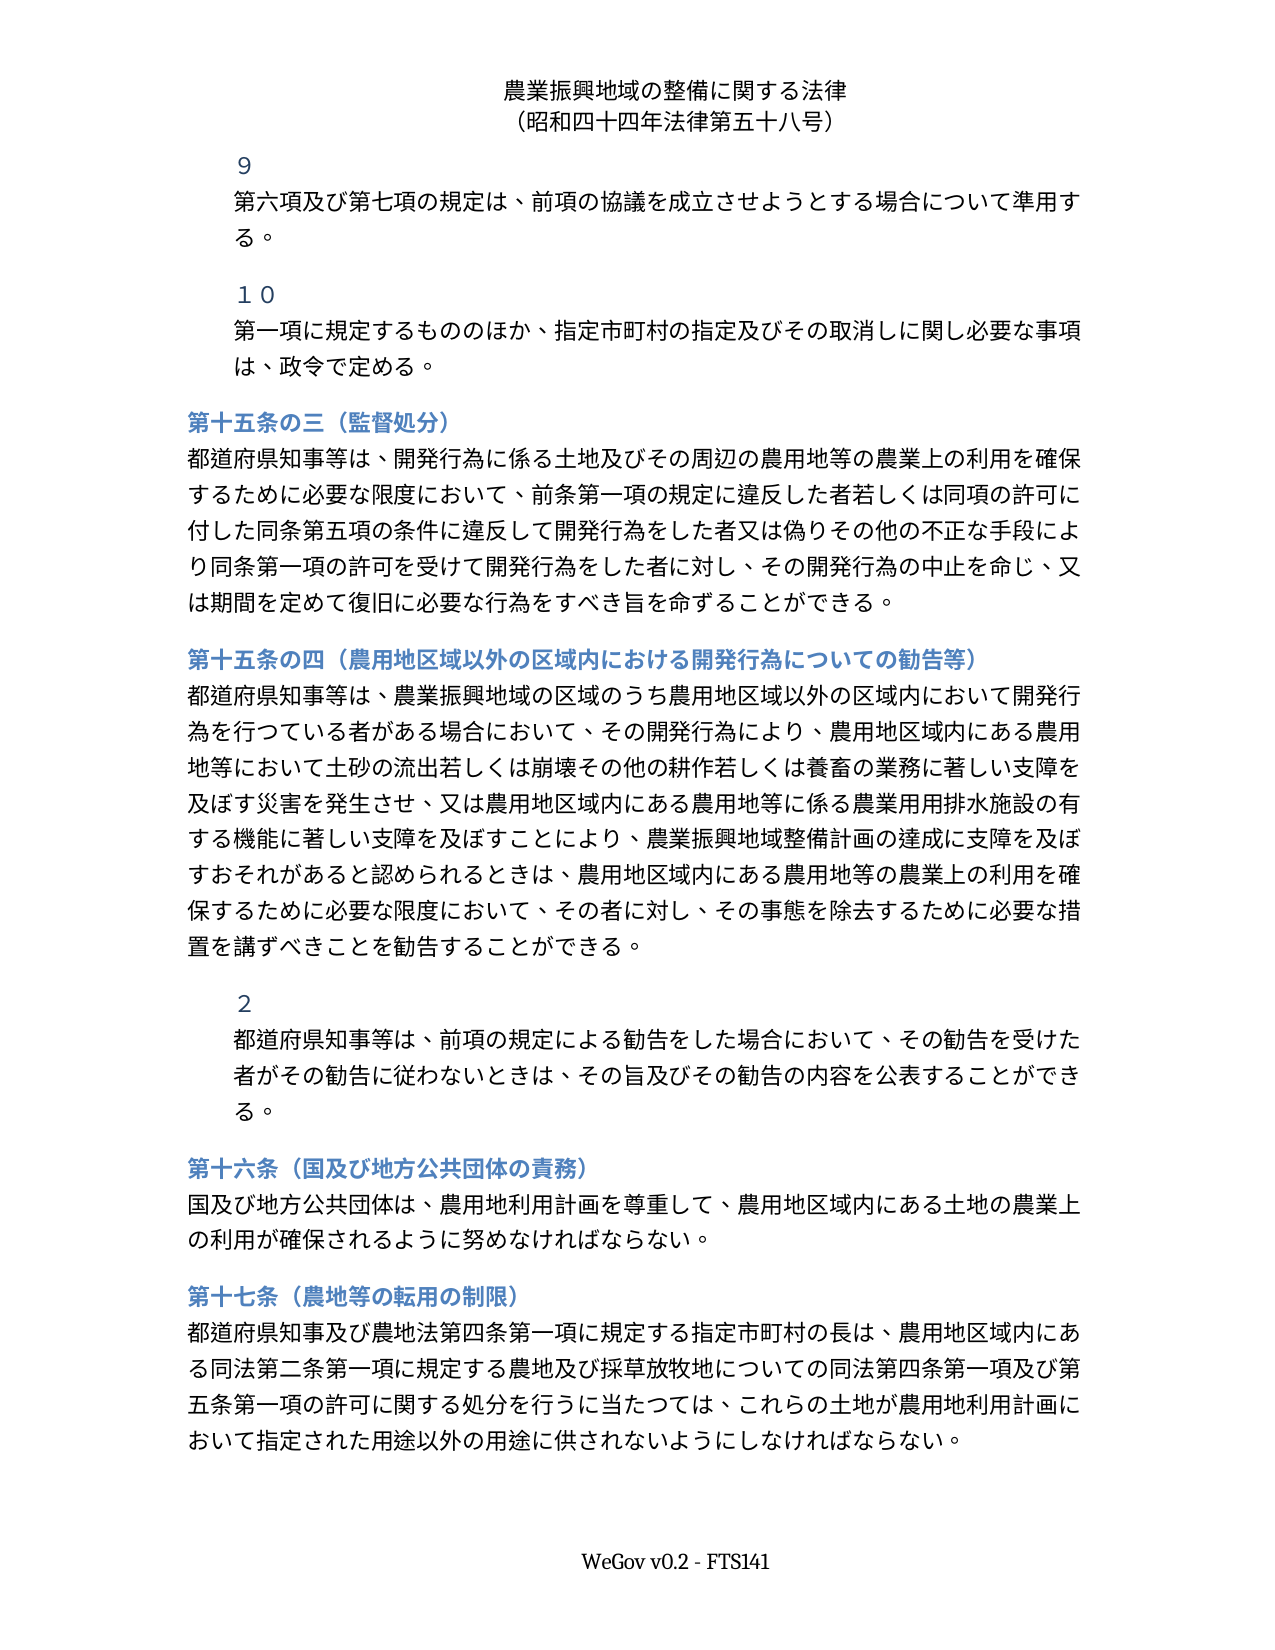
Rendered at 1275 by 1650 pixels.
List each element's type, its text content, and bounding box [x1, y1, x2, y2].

subtitle １０ [233, 279, 1087, 310]
text 都道府県知事及び農地法第四条第一項に規定する指定市町村の長は、農用地区域内にある同法第二条第一項に規定する農地及び採草放牧地についての同法第四条第一項及び第五条第一項の許可に関する処分を行うに当たつては、これらの土地が農用地利用計画において指定された用途以外の用途に供されないようにしなければならない。 [187, 1317, 1087, 1456]
text 都道府県知事等は、農業振興地域の区域のうち農用地区域以外の区域内において開発行為を行つている者がある場合において、その開発行為により、農用地区域内にある農用地等において土砂の流出若しくは崩壊その他の耕作若しくは養畜の業務に著しい支障を及ぼす災害を発生させ、又は農用地区域内にある農用地等に係る農業用用排水施設の有する機能に著しい支障を及ぼすことにより、農業振興地域整備計画の達成に支障を及ぼすおそれがあると認められるときは、農用地区域内にある農用地等の農業上の利用を確保するために必要な限度において、その者に対し、その事態を除去するために必要な措置を講ずべきことを勧告することができる。 [187, 680, 1087, 962]
text 国及び地方公共団体は、農用地利用計画を尊重して、農用地区域内にある土地の農業上の利用が確保されるように努めなければならない。 [187, 1188, 1087, 1256]
text 第六項及び第七項の規定は、前項の協議を成立させようとする場合について準用する。 [233, 186, 1087, 253]
text 都道府県知事等は、開発行為に係る土地及びその周辺の農用地等の農業上の利用を確保するために必要な限度において、前条第一項の規定に違反した者若しくは同項の許可に付した同条第五項の条件に違反して開発行為をした者又は偽りその他の不正な手段により同条第一項の許可を受けて開発行為をした者に対し、その開発行為の中止を命じ、又は期間を定めて復旧に必要な行為をすべき旨を命ずることができる。 [187, 443, 1087, 618]
text 第一項に規定するもののほか、指定市町村の指定及びその取消しに関し必要な事項は、政令で定める。 [233, 314, 1087, 382]
subtitle 第十五条の三（監督処分） [187, 407, 1087, 438]
subtitle ２ [233, 988, 1087, 1019]
subtitle 第十五条の四（農用地区域以外の区域内における開発行為についての勧告等） [187, 644, 1087, 675]
subtitle 第十六条（国及び地方公共団体の責務） [187, 1153, 1087, 1184]
text 都道府県知事等は、前項の規定による勧告をした場合において、その勧告を受けた者がその勧告に従わないときは、その旨及びその勧告の内容を公表することができる。 [233, 1024, 1087, 1127]
subtitle ９ [233, 150, 1087, 181]
subtitle 第十七条（農地等の転用の制限） [187, 1281, 1087, 1312]
